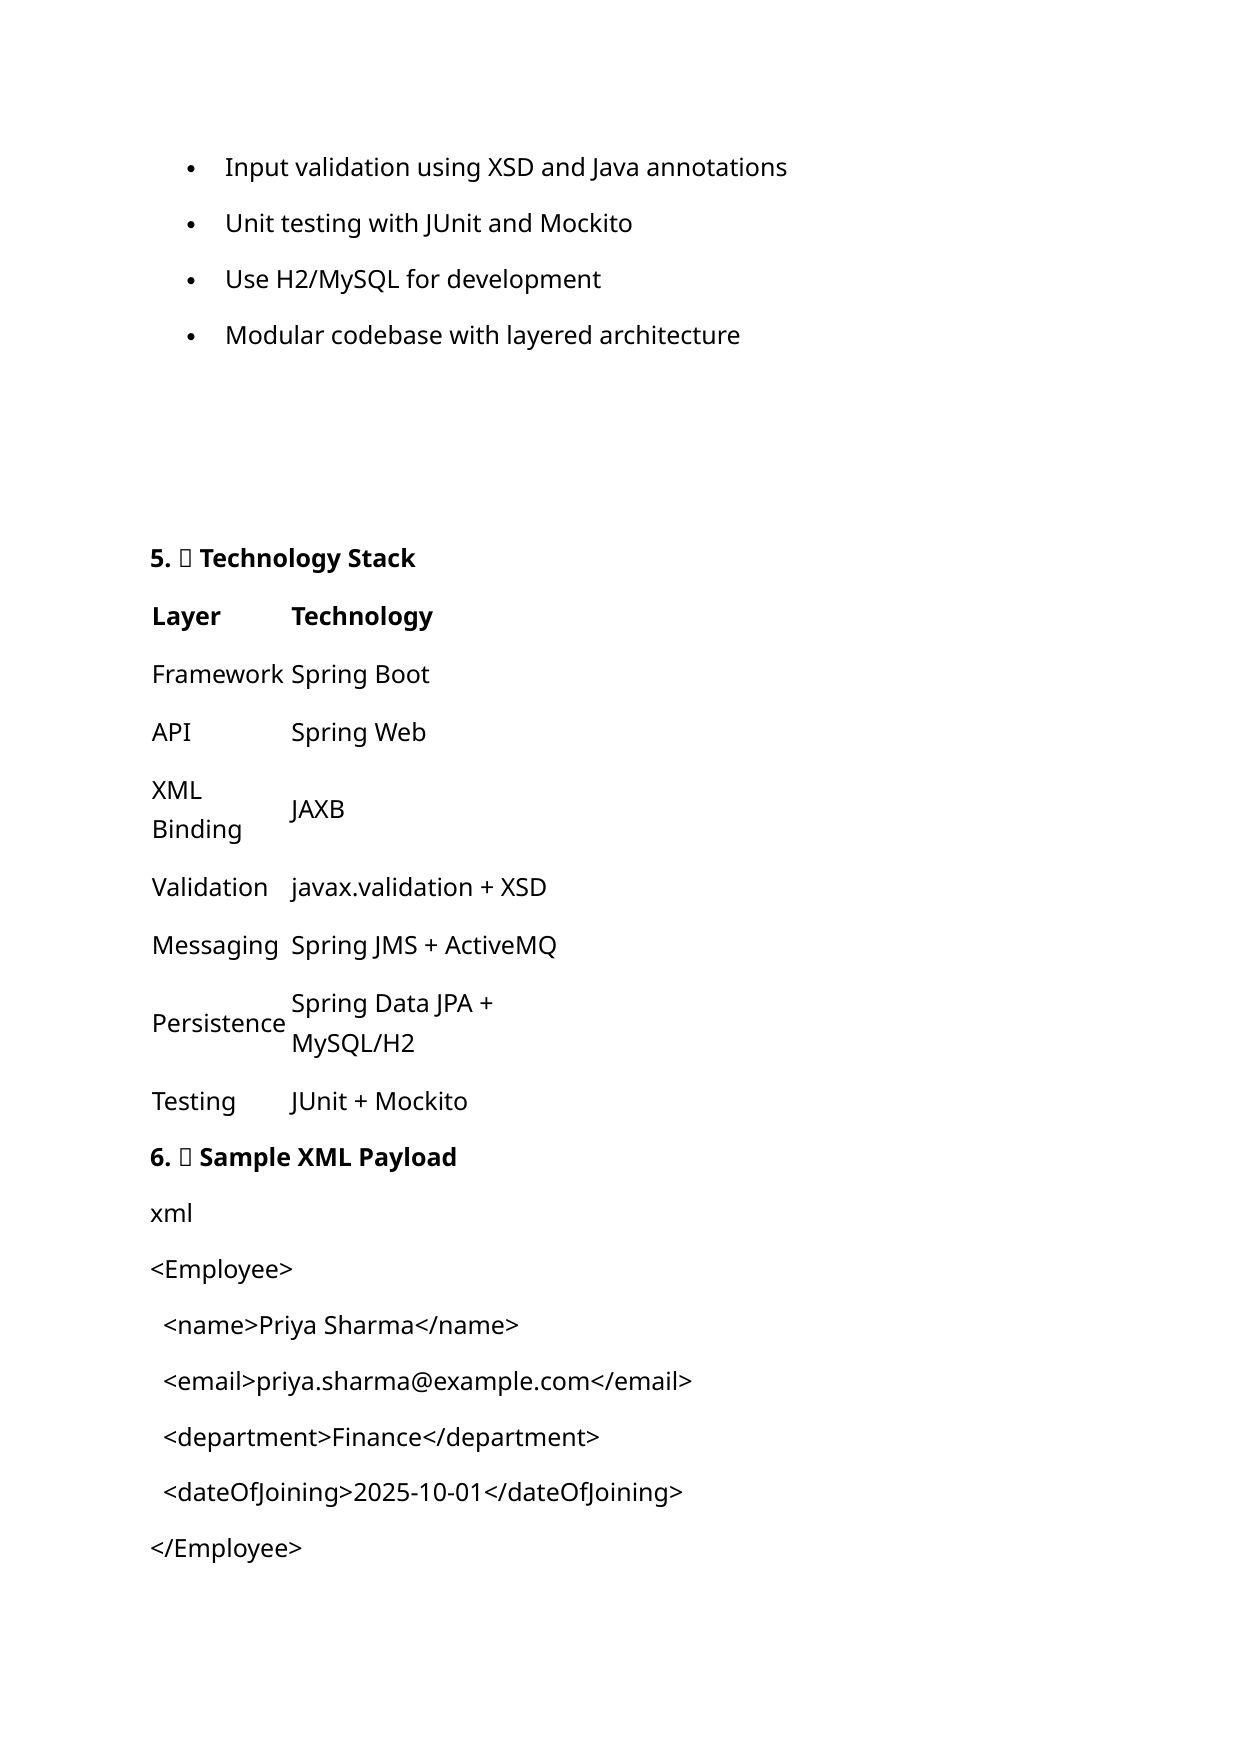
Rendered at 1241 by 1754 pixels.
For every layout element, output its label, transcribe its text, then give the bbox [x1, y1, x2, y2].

table_cell Persistence [150, 985, 289, 1082]
table_cell Validation [150, 868, 289, 926]
text <name>Priya Sharma</name> [150, 1307, 1090, 1342]
table_cell javax.validation + XSD [290, 868, 603, 926]
table_cell Framework [150, 655, 289, 713]
table_cell Spring JMS + ActiveMQ [290, 926, 603, 984]
text <email>priya.sharma@example.com</email> [150, 1363, 1090, 1397]
text 6. 📂 Sample XML Payload [150, 1140, 1090, 1174]
table_cell Spring Data JPA + MySQL/H2 [290, 985, 603, 1082]
text <department>Finance</department> [150, 1419, 1090, 1453]
text xml [150, 1196, 1090, 1230]
table_header Technology [290, 597, 603, 655]
table_header Layer [150, 597, 289, 655]
table_cell JAXB [290, 771, 603, 868]
text <dateOfJoining>2025-10-01</dateOfJoining> [150, 1475, 1090, 1509]
table_cell JUnit + Mockito [290, 1082, 603, 1140]
table_cell Testing [150, 1082, 289, 1140]
list Modular codebase with layered architecture [187, 317, 1090, 352]
text <Employee> [150, 1252, 1090, 1286]
text </Employee> [150, 1531, 1090, 1565]
table_cell Spring Web [290, 713, 603, 771]
table_cell API [150, 713, 289, 771]
table_cell Spring Boot [290, 655, 603, 713]
table_cell Messaging [150, 926, 289, 984]
list Input validation using XSD and Java annotations [187, 150, 1090, 184]
list Unit testing with JUnit and Mockito [187, 206, 1090, 240]
list Use H2/MySQL for development [187, 262, 1090, 296]
text 5. 🧰 Technology Stack [150, 541, 1090, 575]
table_cell XML Binding [150, 771, 289, 868]
